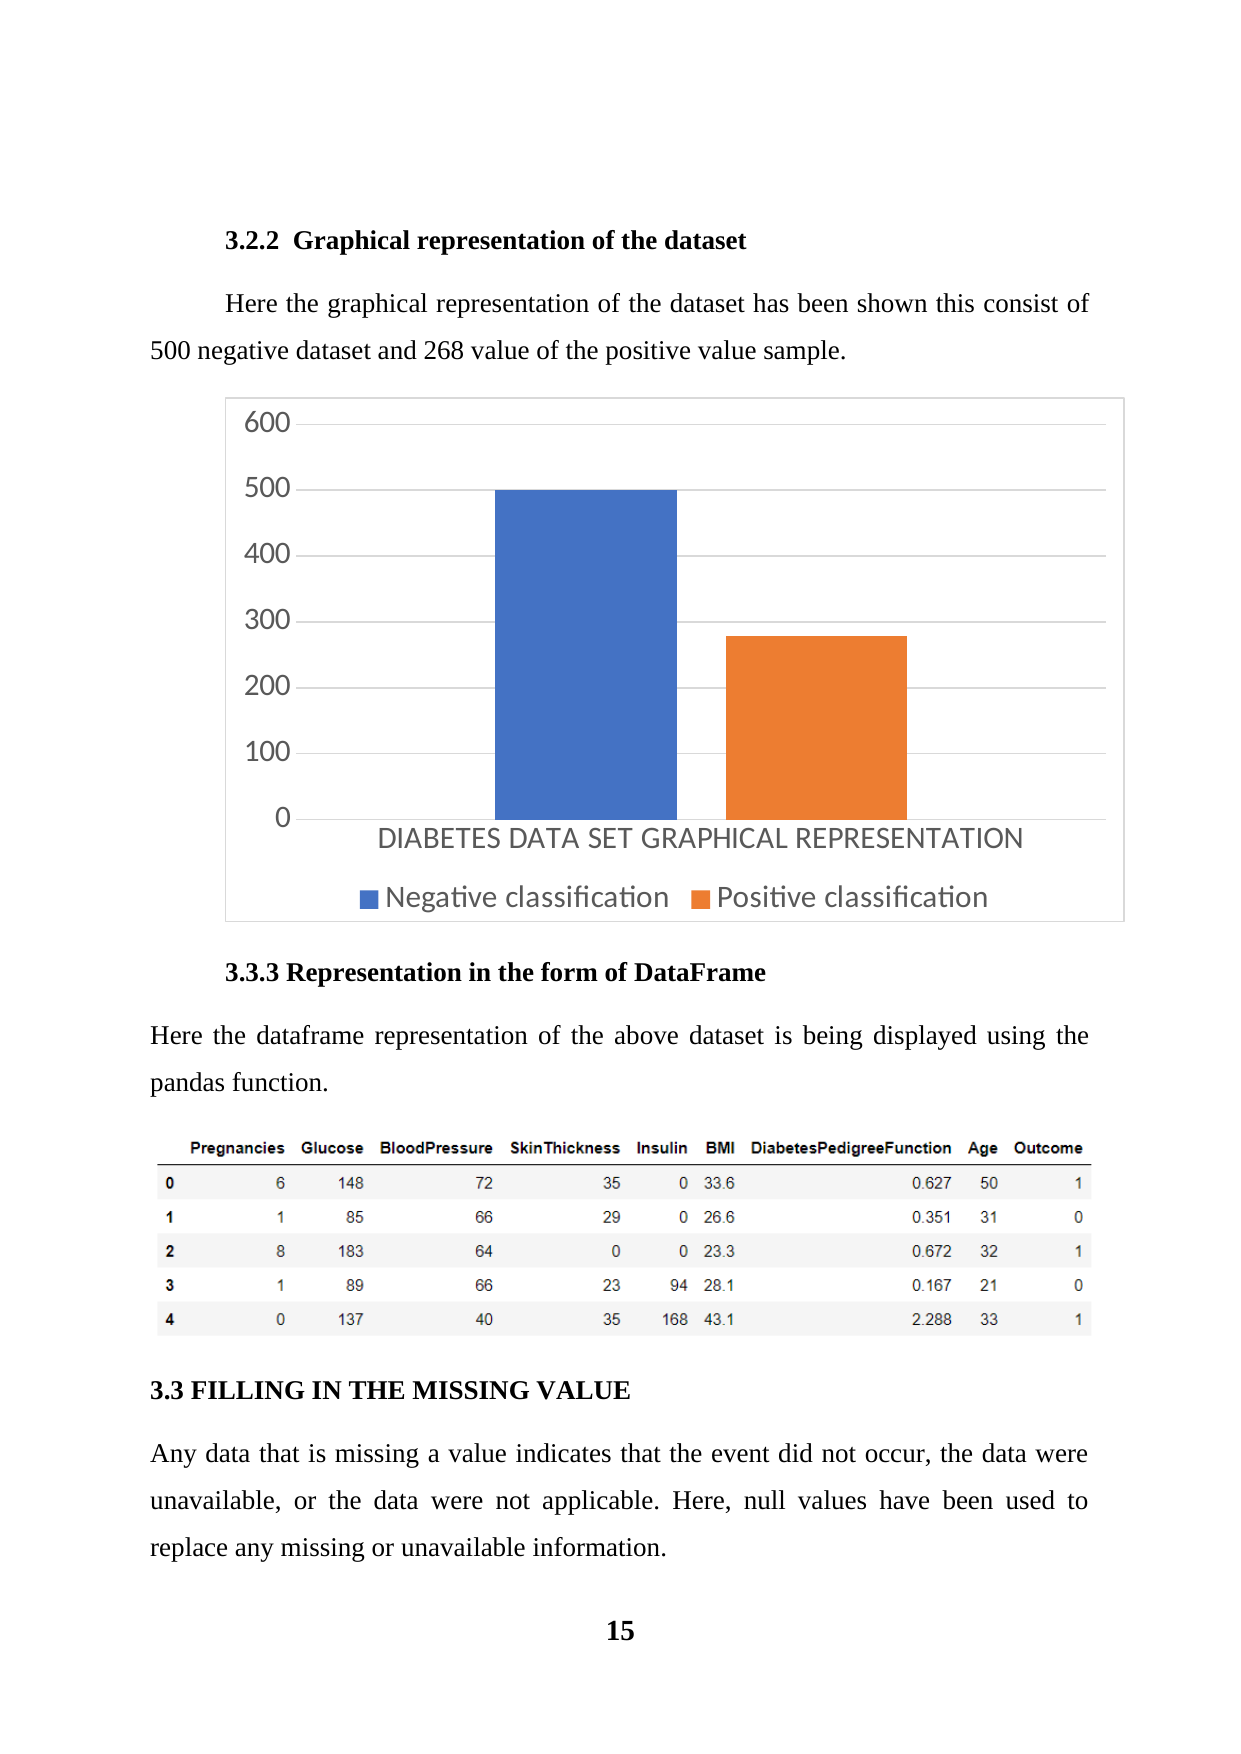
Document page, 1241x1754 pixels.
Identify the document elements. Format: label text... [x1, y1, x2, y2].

text Here the dataframe representation of the above dataset is being displayed using the pandas function. [150, 1019, 1090, 1097]
text 3.2.2 Graphical representation of the dataset [150, 224, 1090, 255]
text Any data that is missing a value indicates that the event did not occur, the data were unavailable, or the data were not applicable. Here, null values have been used to replace any missing or unavailable information. [150, 1437, 1090, 1562]
text 3.3.3 Representation in the form of DataFrame [150, 956, 1090, 987]
text 3.3 FILLING IN THE MISSING VALUE [150, 1374, 1090, 1405]
picture [150, 1129, 1119, 1341]
text Here the graphical representation of the dataset has been shown this consist of 500 negative dataset and 268 value of the positive value sample. [150, 287, 1090, 365]
